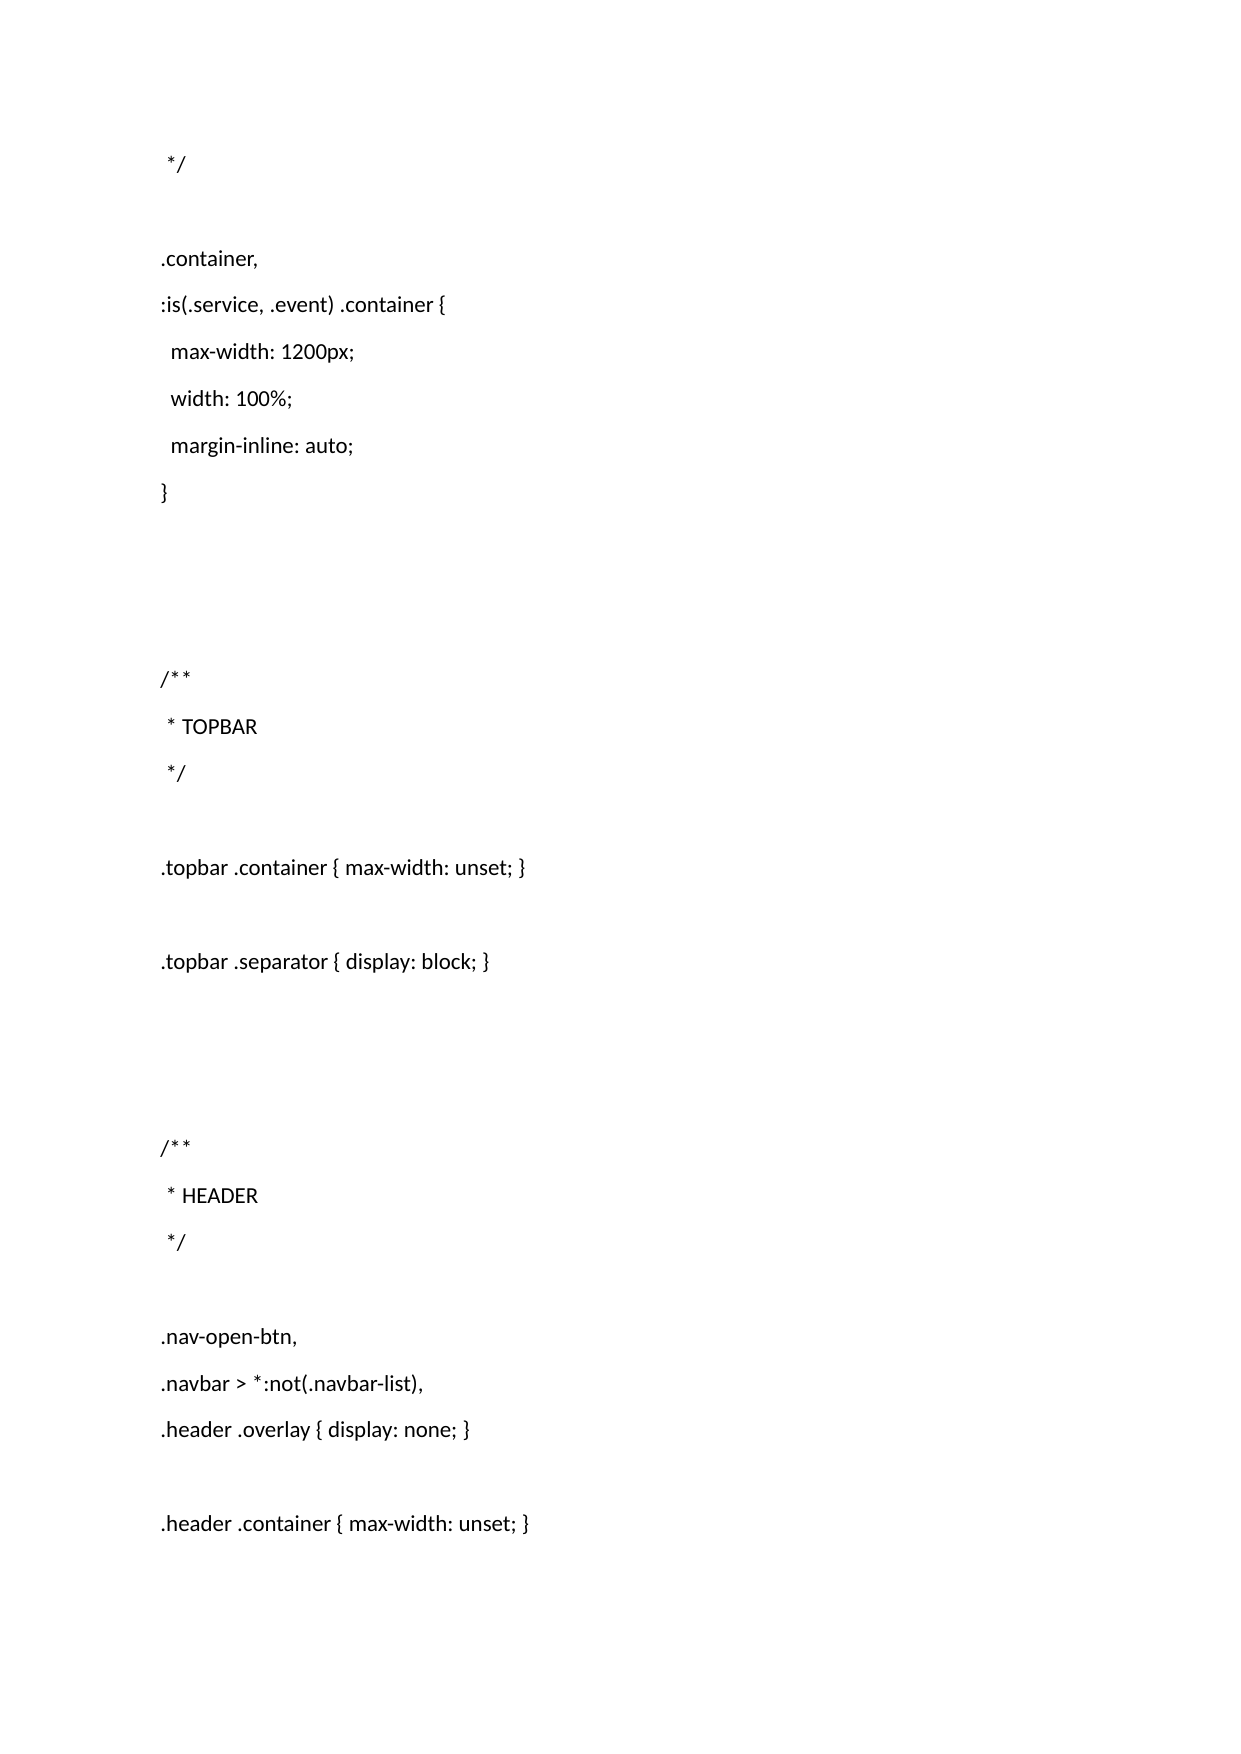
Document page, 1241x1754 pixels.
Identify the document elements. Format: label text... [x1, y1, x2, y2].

text margin-inline: auto; [150, 431, 1090, 459]
text .container, [150, 244, 1090, 272]
text .nav-open-btn, [150, 1322, 1090, 1350]
text max-width: 1200px; [150, 337, 1090, 366]
text width: 100%; [150, 384, 1090, 412]
text /** [150, 666, 1090, 694]
text .navbar > *:not(.navbar-list), [150, 1369, 1090, 1397]
text .topbar .separator { display: block; } [150, 947, 1090, 975]
text } [150, 478, 1090, 506]
text */ [150, 1228, 1090, 1256]
text :is(.service, .event) .container { [150, 291, 1090, 319]
text /** [150, 1134, 1090, 1162]
text */ [150, 759, 1090, 787]
text .header .overlay { display: none; } [150, 1416, 1090, 1444]
text * TOPBAR [150, 712, 1090, 741]
text * HEADER [150, 1181, 1090, 1209]
text .header .container { max-width: unset; } [150, 1509, 1090, 1537]
text .topbar .container { max-width: unset; } [150, 853, 1090, 881]
text */ [150, 150, 1090, 178]
